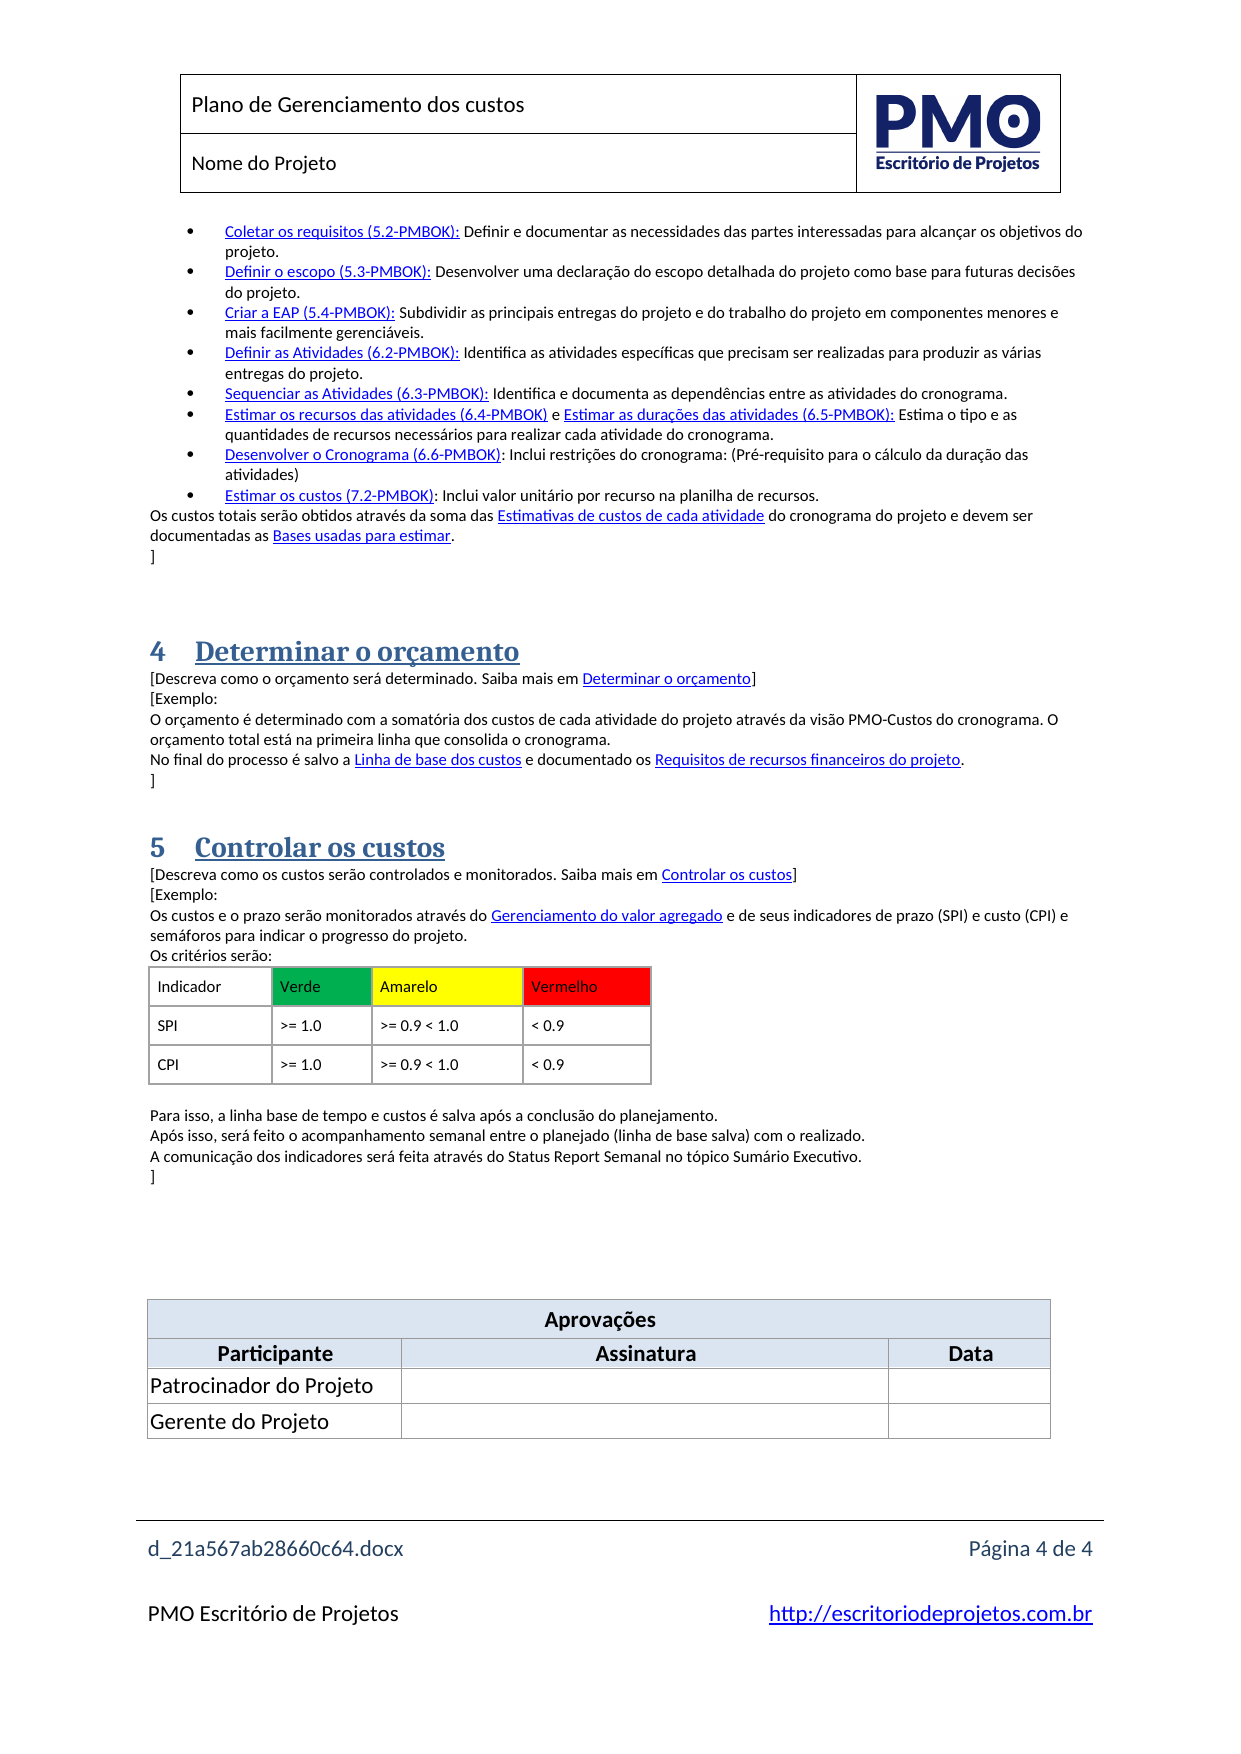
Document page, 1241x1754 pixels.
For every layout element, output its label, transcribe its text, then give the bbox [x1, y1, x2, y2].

table_cell SPI [150, 1007, 271, 1044]
list Definir o escopo (5.3-PMBOK): Desenvolver uma declaração do escopo detalhada do projeto como base para futuras decisões do projeto. [187, 262, 1090, 302]
text [Exemplo: [150, 689, 1090, 709]
text O orçamento é determinado com a somatória dos custos de cada atividade do projeto através da visão PMO-Custos do cronograma. O orçamento total está na primeira linha que consolida o cronograma. [150, 709, 1090, 749]
table_cell Patrocinador do Projeto [148, 1369, 401, 1403]
text Após isso, será feito o acompanhamento semanal entre o planejado (linha de base salva) com o realizado. [150, 1126, 1090, 1146]
subtitle Determinar o orçamento [150, 635, 1090, 668]
table_header Verde [273, 968, 371, 1005]
list Desenvolver o Cronograma (6.6-PMBOK): Inclui restrições do cronograma: (Pré-requisito para o cálculo da duração das atividades) [187, 444, 1090, 485]
table_header Vermelho [524, 968, 650, 1005]
table_header Aprovações [148, 1300, 1050, 1338]
text Os custos totais serão obtidos através da soma das Estimativas de custos de cada atividade do cronograma do projeto e devem ser documentadas as Bases usadas para estimar. [150, 505, 1090, 546]
table_cell < 0.9 [524, 1046, 650, 1083]
table_cell Gerente do Projeto [148, 1404, 401, 1438]
table_cell Data [889, 1339, 1050, 1367]
table_cell Assinatura [402, 1339, 888, 1367]
table_cell [402, 1369, 888, 1403]
text ] [150, 546, 1090, 566]
table_cell >= 0.9 < 1.0 [373, 1046, 522, 1083]
text No final do processo é salvo a Linha de base dos custos e documentado os Requisitos de recursos financeiros do projeto. [150, 749, 1090, 770]
text [Exemplo: [150, 884, 1090, 905]
picture [876, 95, 1041, 172]
text ] [150, 770, 1090, 790]
list Coletar os requisitos (5.2-PMBOK): Definir e documentar as necessidades das partes interessadas para alcançar os objetivos do projeto. [187, 221, 1090, 262]
list Estimar os custos (7.2-PMBOK): Inclui valor unitário por recurso na planilha de recursos. [187, 485, 1090, 505]
text [Descreva como os custos serão controlados e monitorados. Saiba mais em Controlar os custos] [150, 864, 1090, 884]
text Os custos e o prazo serão monitorados através do Gerenciamento do valor agregado e de seus indicadores de prazo (SPI) e custo (CPI) e semáforos para indicar o progresso do projeto. [150, 905, 1090, 946]
table_cell [889, 1369, 1050, 1403]
table_header Indicador [150, 968, 271, 1005]
table_cell [402, 1404, 888, 1438]
text Os critérios serão: [150, 946, 1090, 966]
table_cell >= 1.0 [273, 1007, 371, 1044]
list Sequenciar as Atividades (6.3-PMBOK): Identifica e documenta as dependências entre as atividades do cronograma. [187, 383, 1090, 404]
table_cell >= 0.9 < 1.0 [373, 1007, 522, 1044]
text [Descreva como o orçamento será determinado. Saiba mais em Determinar o orçamento] [150, 668, 1090, 689]
table_cell CPI [150, 1046, 271, 1083]
list Criar a EAP (5.4-PMBOK): Subdividir as principais entregas do projeto e do trabalho do projeto em componentes menores e mais facilmente gerenciáveis. [187, 302, 1090, 343]
text Para isso, a linha base de tempo e custos é salva após a conclusão do planejamento. [150, 1105, 1090, 1126]
table_cell [889, 1404, 1050, 1438]
table_header Amarelo [373, 968, 522, 1005]
table_cell Participante [148, 1339, 401, 1367]
table_cell < 0.9 [524, 1007, 650, 1044]
list Estimar os recursos das atividades (6.4-PMBOK) e Estimar as durações das atividades (6.5-PMBOK): Estima o tipo e as quantidades de recursos necessários para realizar cada atividade do cronograma. [187, 404, 1090, 444]
list Definir as Atividades (6.2-PMBOK): Identifica as atividades específicas que precisam ser realizadas para produzir as várias entregas do projeto. [187, 343, 1090, 383]
subtitle Controlar os custos [150, 831, 1090, 864]
text ] [150, 1166, 1090, 1187]
table_cell >= 1.0 [273, 1046, 371, 1083]
text A comunicação dos indicadores será feita através do Status Report Semanal no tópico Sumário Executivo. [150, 1146, 1090, 1166]
